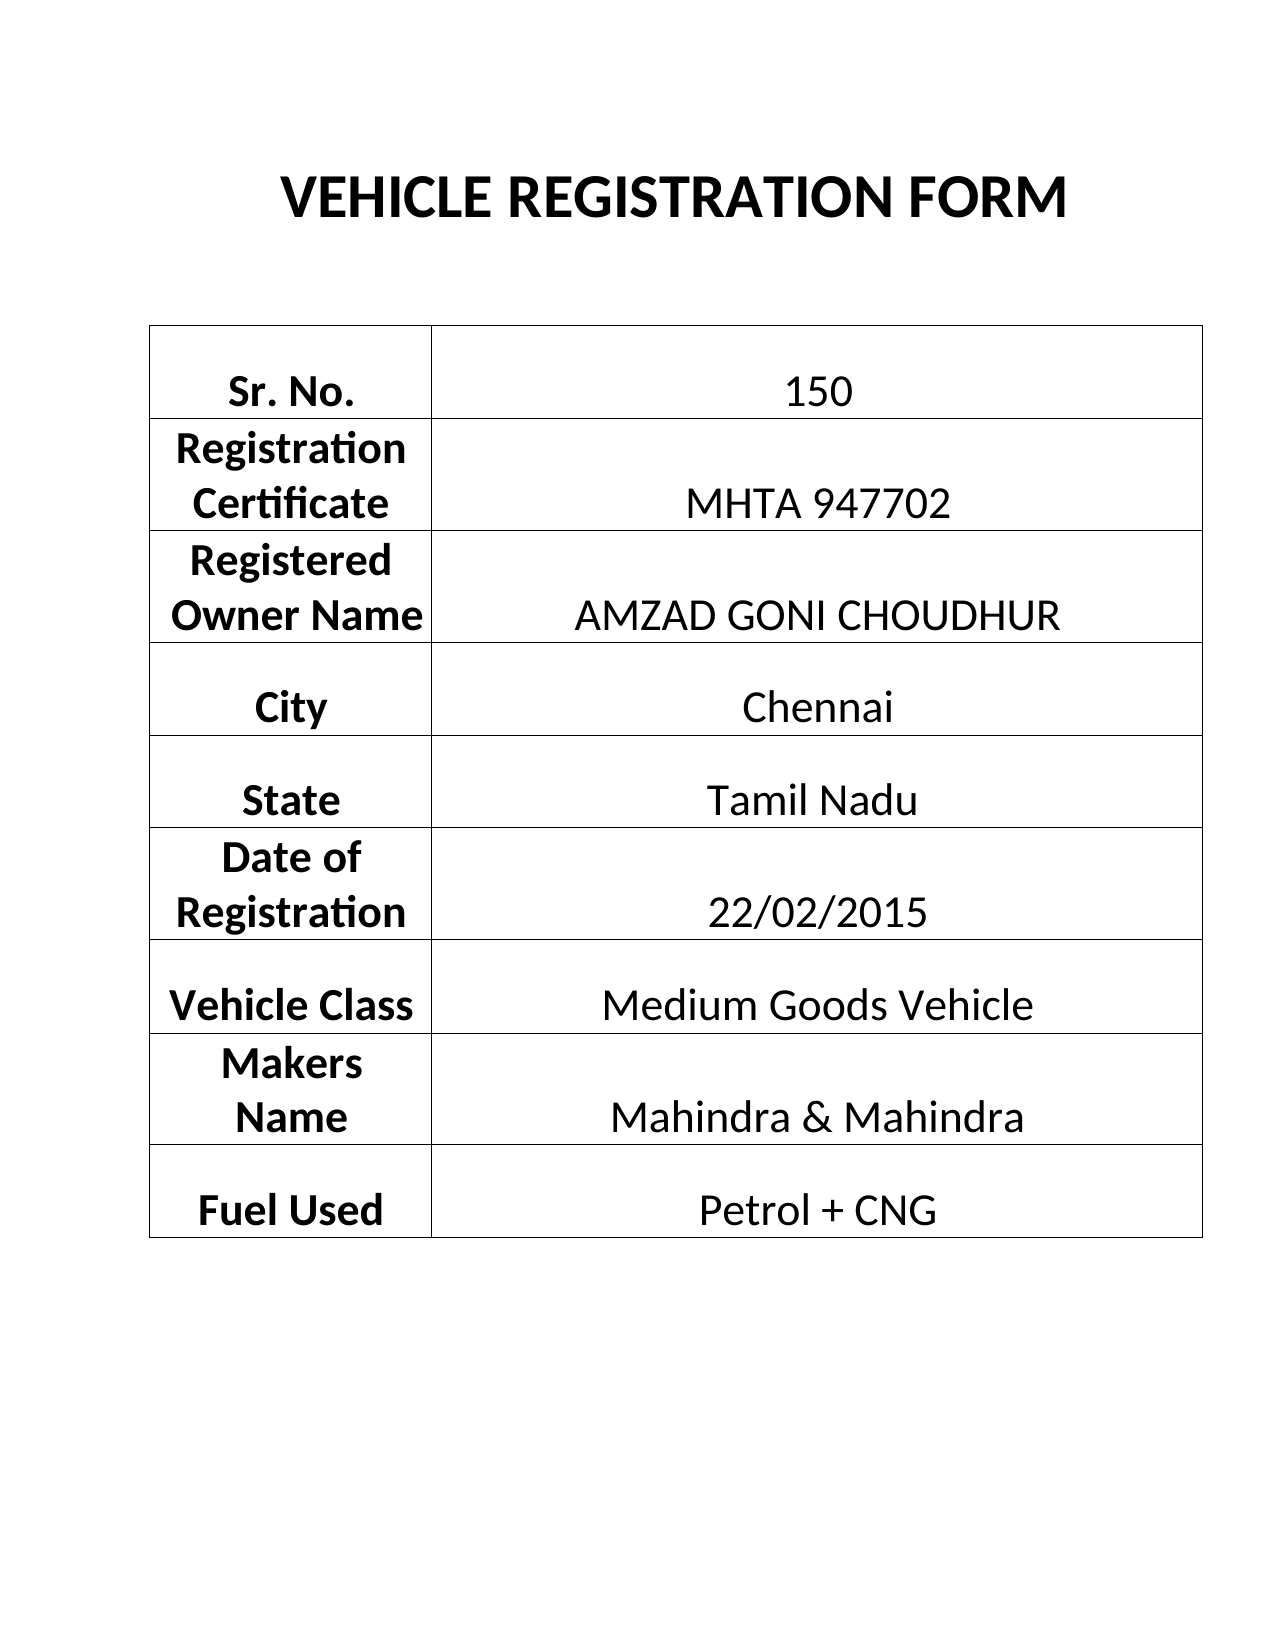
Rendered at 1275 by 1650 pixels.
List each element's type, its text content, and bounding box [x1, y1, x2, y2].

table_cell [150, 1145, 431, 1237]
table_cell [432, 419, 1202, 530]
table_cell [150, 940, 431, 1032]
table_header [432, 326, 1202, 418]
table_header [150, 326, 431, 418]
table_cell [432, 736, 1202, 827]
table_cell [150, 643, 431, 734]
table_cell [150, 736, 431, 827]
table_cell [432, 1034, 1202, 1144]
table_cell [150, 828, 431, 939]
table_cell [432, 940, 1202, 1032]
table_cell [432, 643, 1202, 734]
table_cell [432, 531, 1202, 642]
text VEHICLE REGISTRATION FORM [278, 156, 1071, 233]
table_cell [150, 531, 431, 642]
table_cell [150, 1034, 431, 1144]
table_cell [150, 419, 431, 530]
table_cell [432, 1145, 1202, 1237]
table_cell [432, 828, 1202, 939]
